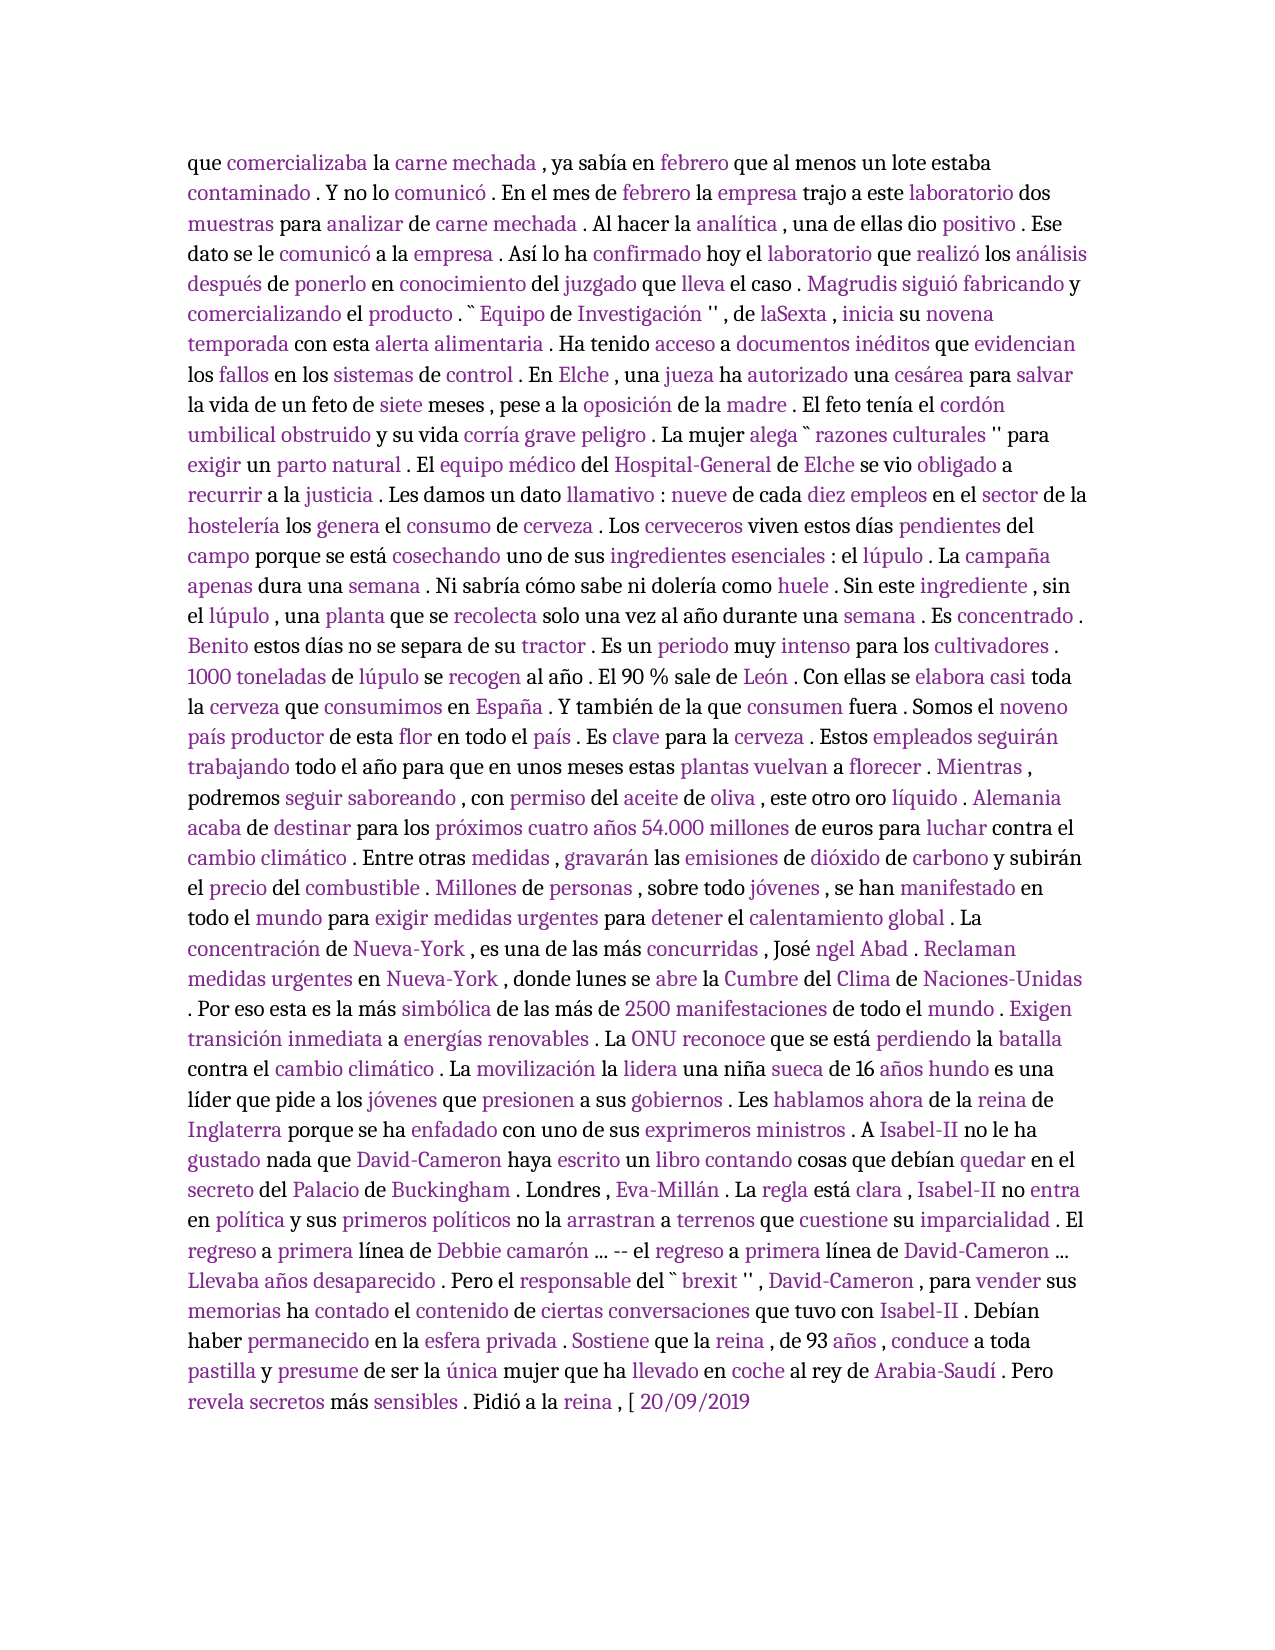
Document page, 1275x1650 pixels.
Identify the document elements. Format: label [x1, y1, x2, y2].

text [187, 150, 1087, 1415]
